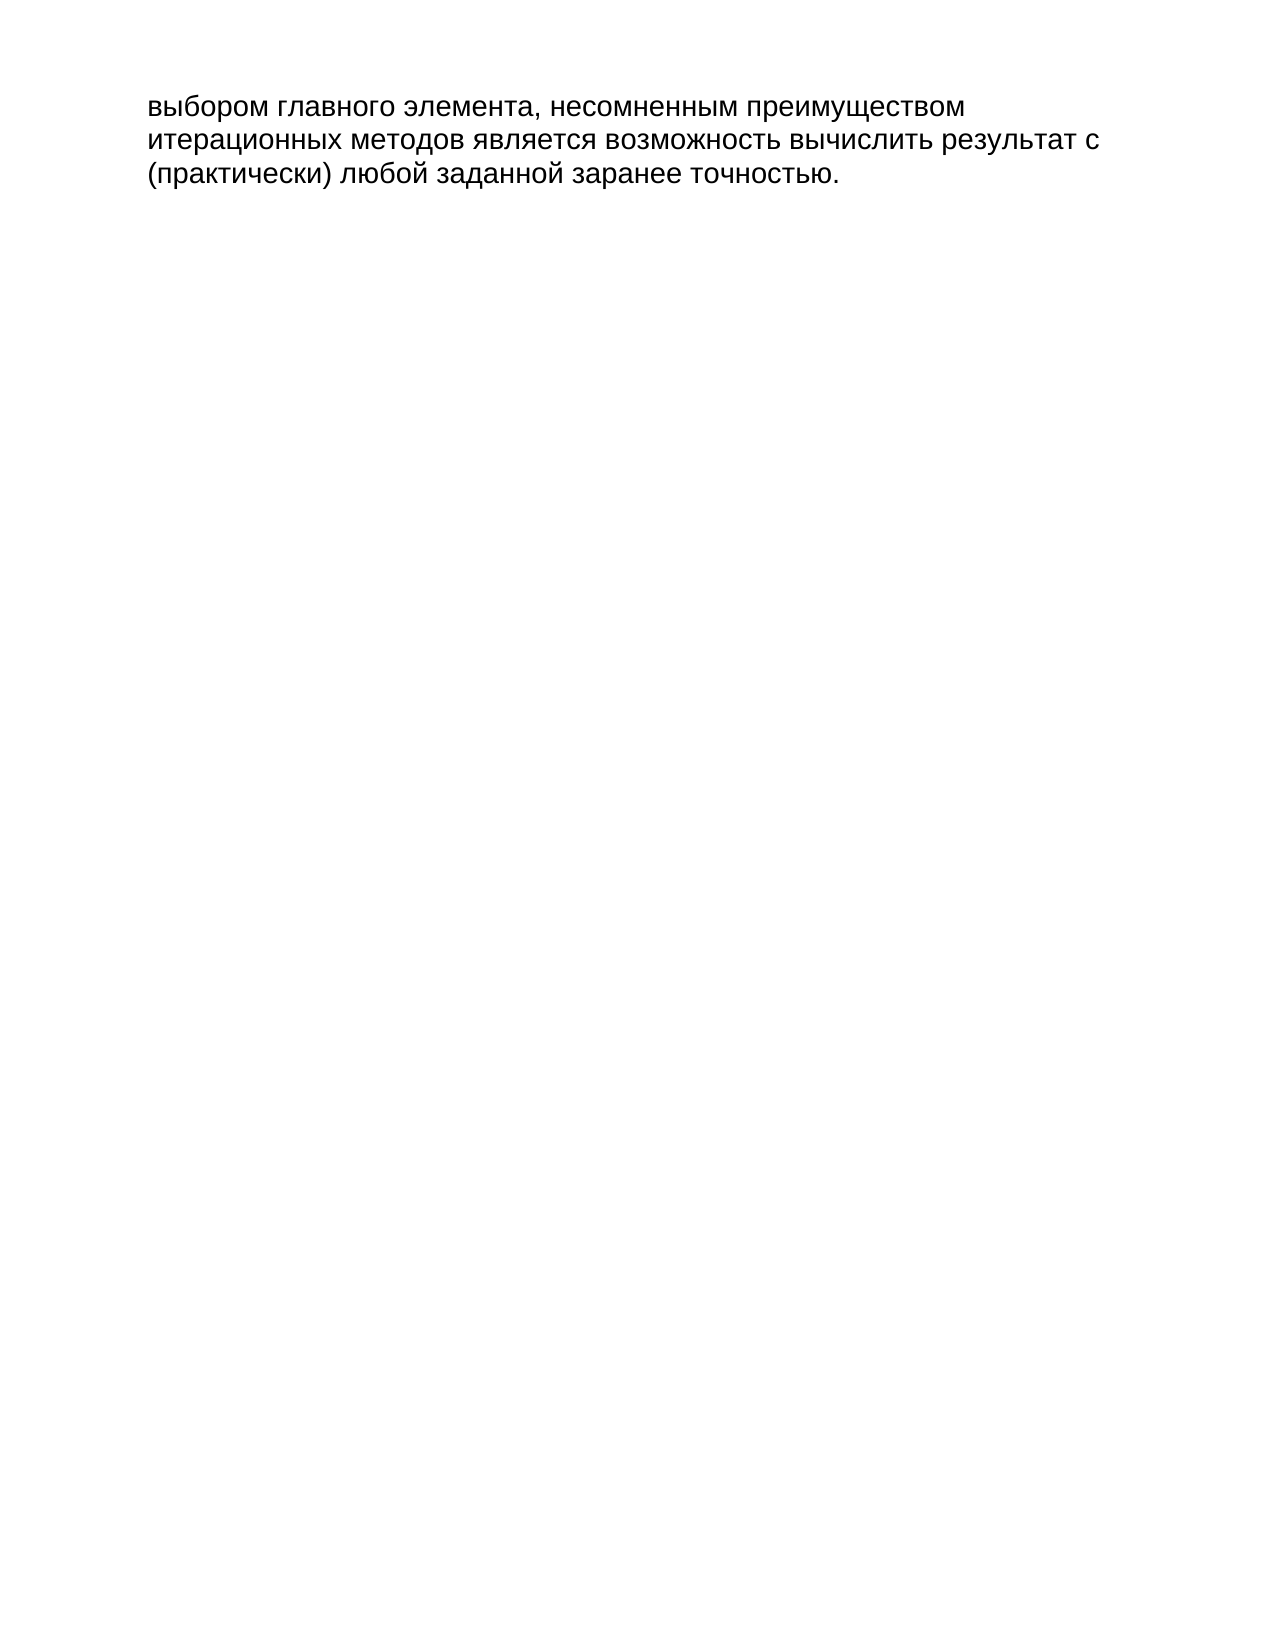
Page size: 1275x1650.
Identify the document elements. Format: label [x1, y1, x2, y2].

text [147, 89, 1156, 189]
